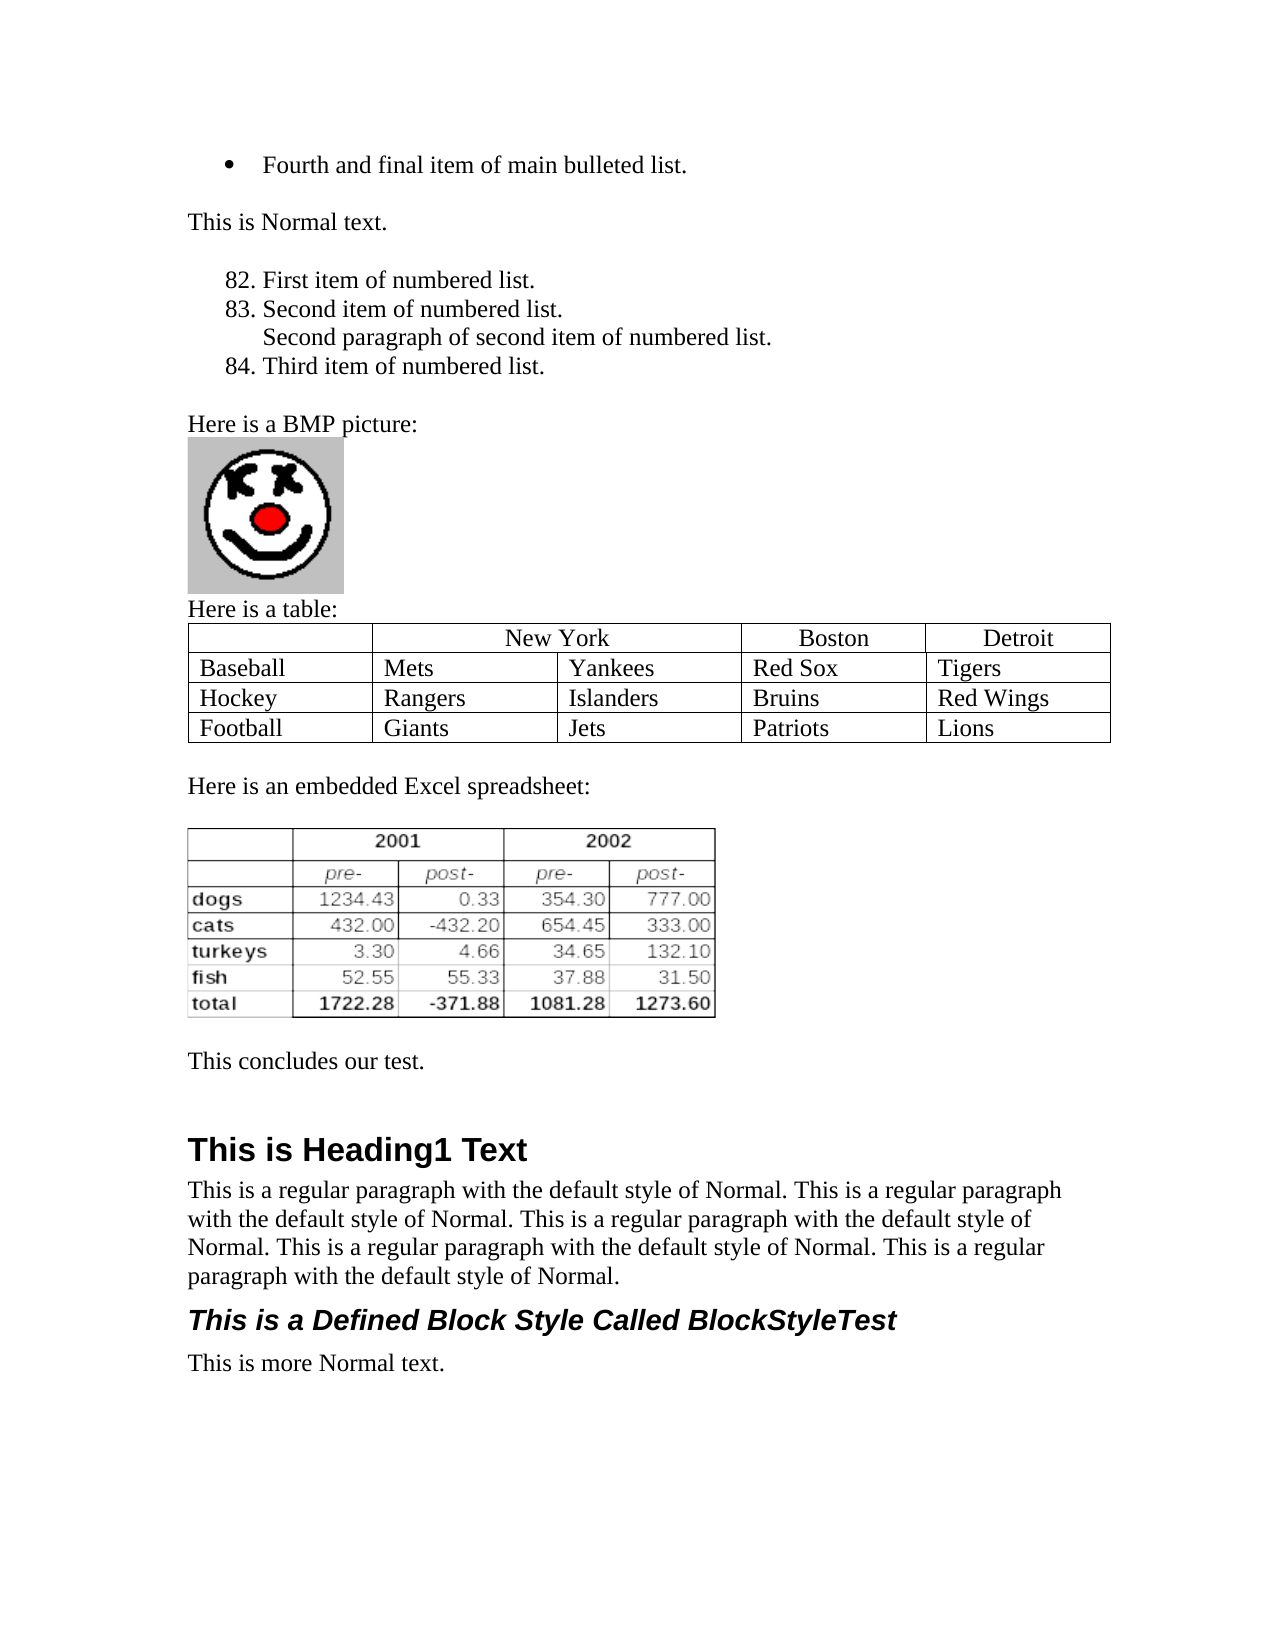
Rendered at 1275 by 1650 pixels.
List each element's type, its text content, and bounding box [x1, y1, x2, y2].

table_cell Yankees [558, 653, 741, 682]
text Here is a BMP picture: [187, 409, 1087, 437]
table_cell Giants [373, 713, 557, 742]
table_cell Red Wings [927, 683, 1110, 712]
table_cell Mets [373, 653, 557, 682]
list Fourth and final item of main bulleted list. [225, 150, 1087, 179]
table_header Detroit [926, 624, 1110, 652]
table_cell Hockey [189, 683, 372, 712]
table_header New York [373, 624, 741, 652]
subtitle This is Heading1 Text [187, 1130, 1087, 1169]
table_header Boston [742, 624, 925, 652]
list Third item of numbered list. [225, 351, 1087, 380]
list Second item of numbered list. [225, 294, 1087, 322]
picture [187, 437, 344, 594]
text This is more Normal text. [187, 1348, 1087, 1377]
table_cell Islanders [558, 683, 741, 712]
text This is a regular paragraph with the default style of Normal. This is a regular paragraph with the default style of Normal. This is a regular paragraph with the default style of Normal. This is a regular paragraph with the default style of Normal. This is a regular paragraph with the default style of Normal. [187, 1175, 1087, 1290]
table_cell Lions [927, 713, 1110, 742]
table_header [189, 624, 372, 652]
text Second paragraph of second item of numbered list. [262, 322, 1087, 351]
table_cell Tigers [927, 653, 1110, 682]
text This is Normal text. [187, 207, 1087, 236]
text Here is a table: [187, 594, 1087, 622]
text This is a Defined Block Style Called BlockStyleTest [187, 1302, 1087, 1336]
table_cell Bruins [742, 683, 926, 712]
table_cell Red Sox [742, 653, 926, 682]
table_cell Rangers [373, 683, 557, 712]
table_cell Patriots [742, 713, 926, 742]
list First item of numbered list. [225, 265, 1087, 294]
table_cell Football [189, 713, 372, 742]
table_cell Baseball [189, 653, 372, 682]
text Here is an embedded Excel spreadsheet: [187, 771, 1087, 800]
table_cell Jets [558, 713, 741, 742]
text This concludes our test. [187, 1046, 1087, 1075]
